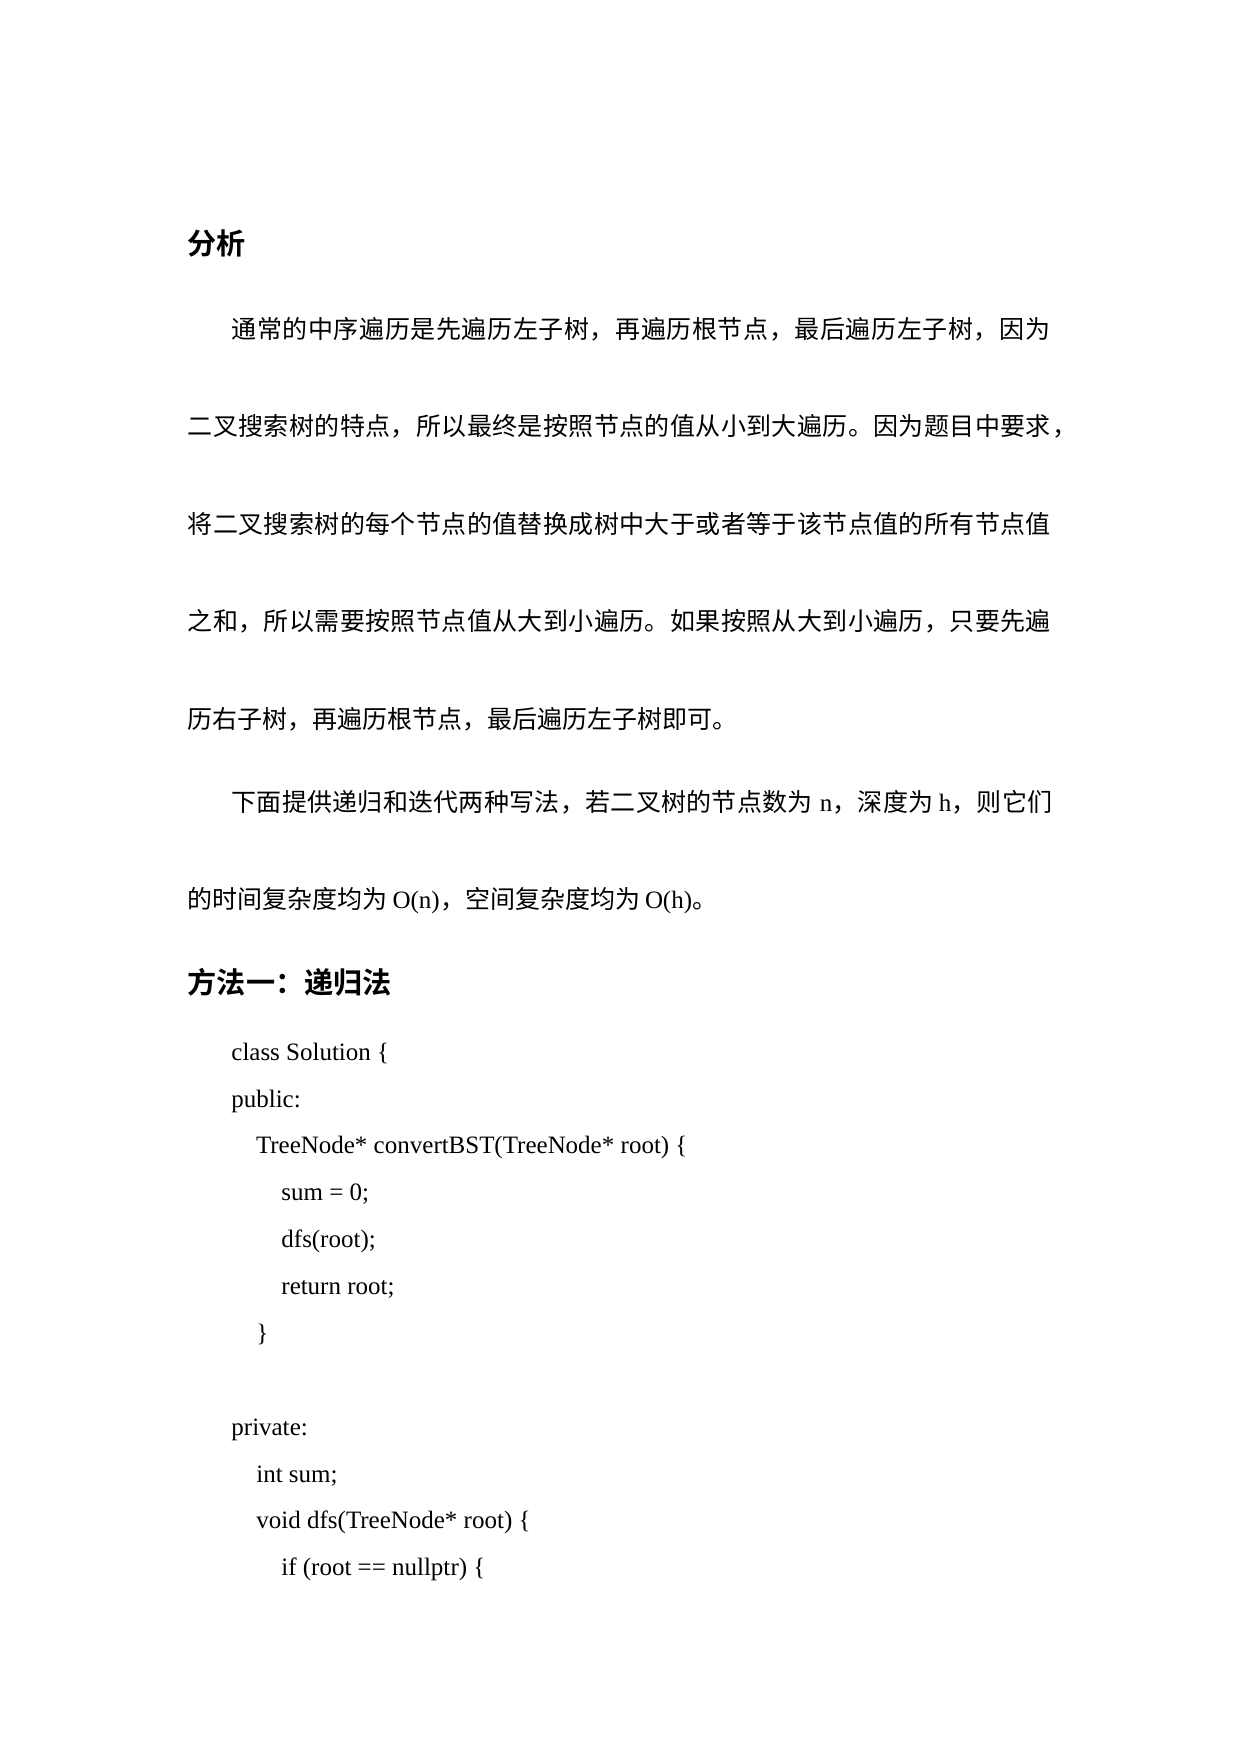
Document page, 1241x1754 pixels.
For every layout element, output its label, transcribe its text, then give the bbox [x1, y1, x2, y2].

subtitle 分析 [187, 209, 1053, 274]
text } [187, 1316, 1053, 1349]
text int sum; [187, 1457, 1053, 1489]
text private: [187, 1410, 1053, 1442]
text 通常的中序遍历是先遍历左子树，再遍历根节点，最后遍历左子树，因为二叉搜索树的特点，所以最终是按照节点的值从小到大遍历。因为题目中要求，将二叉搜索树的每个节点的值替换成树中大于或者等于该节点值的所有节点值之和，所以需要按照节点值从大到小遍历。如果按照从大到小遍历，只要先遍历右子树，再遍历根节点，最后遍历左子树即可。 [187, 295, 1053, 750]
text 下面提供递归和迭代两种写法，若二叉树的节点数为n，深度为h，则它们的时间复杂度均为O(n)，空间复杂度均为O(h)。 [187, 768, 1053, 931]
text return root; [187, 1269, 1053, 1302]
text if (root == nullptr) { [187, 1551, 1053, 1583]
text class Solution { [187, 1035, 1053, 1067]
text sum = 0; [187, 1176, 1053, 1208]
text TreeNode* convertBST(TreeNode* root) { [187, 1129, 1053, 1161]
text dfs(root); [187, 1222, 1053, 1255]
subtitle 方法一：递归法 [187, 949, 1053, 1014]
text public: [187, 1082, 1053, 1114]
text void dfs(TreeNode* root) { [187, 1504, 1053, 1536]
